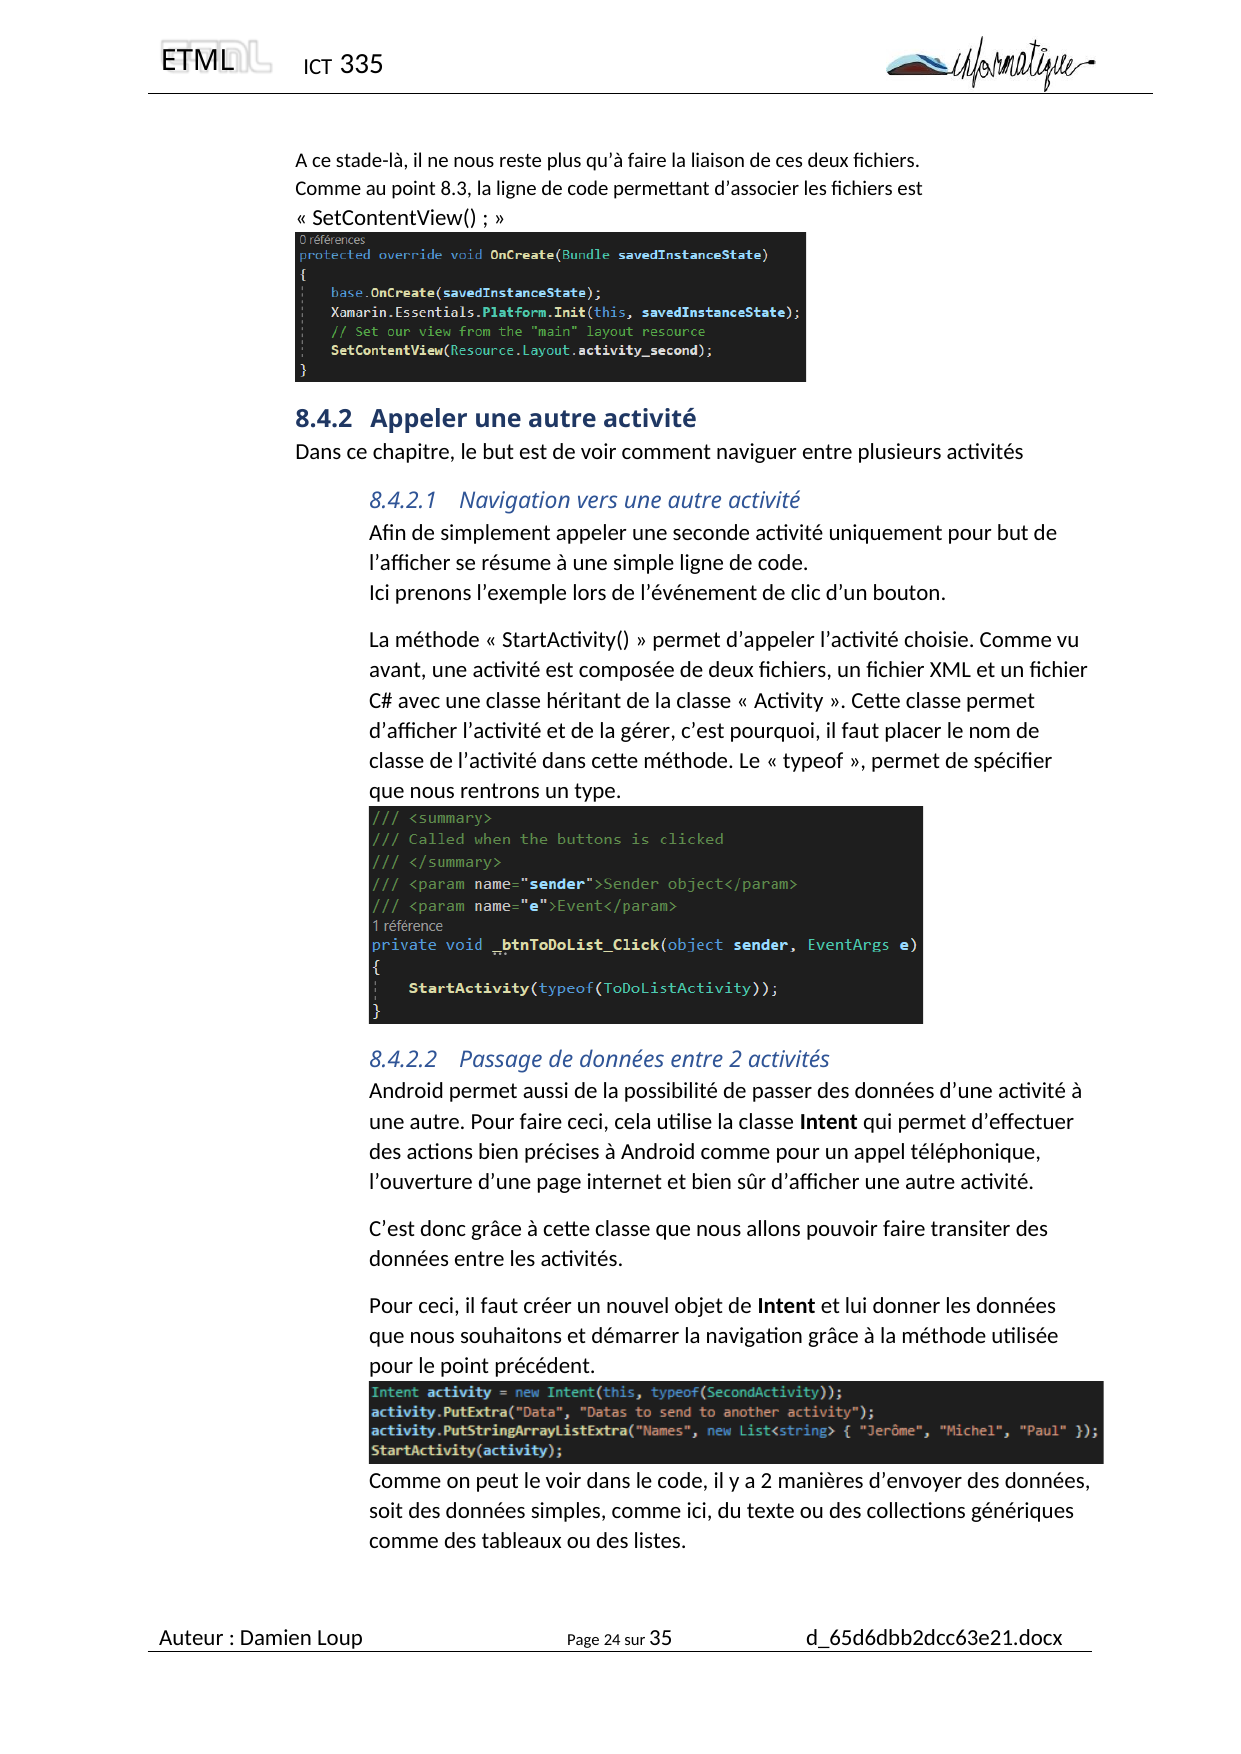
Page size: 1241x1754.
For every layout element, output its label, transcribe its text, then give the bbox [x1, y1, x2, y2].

text Android permet aussi de la possibilité de passer des données d’une activité à une autre. Pour faire ceci, cela utilise la classe Intent qui permet d’effectuer des actions bien précises à Android comme pour un appel téléphonique, l’ouverture d’une page internet et bien sûr d’afficher une autre activité. [369, 1077, 1093, 1195]
picture [159, 37, 274, 75]
text Afin de simplement appeler une seconde activité uniquement pour but de l’afficher se résume à une simple ligne de code. Ici prenons l’exemple lors de l’événement de clic d’un bouton. [369, 518, 1093, 606]
subtitle Navigation vers une autre activité [369, 484, 1093, 516]
picture [368, 806, 924, 1024]
picture [886, 36, 1096, 92]
text Dans ce chapitre, le but est de voir comment naviguer entre plusieurs activités [295, 437, 1093, 465]
picture [368, 1381, 1104, 1464]
subtitle Passage de données entre 2 activités [369, 1043, 1093, 1074]
subtitle Appeler une autre activité [295, 401, 1093, 435]
picture [295, 232, 807, 382]
text C’est donc grâce à cette classe que nous allons pouvoir faire transiter des données entre les activités. [369, 1214, 1093, 1272]
